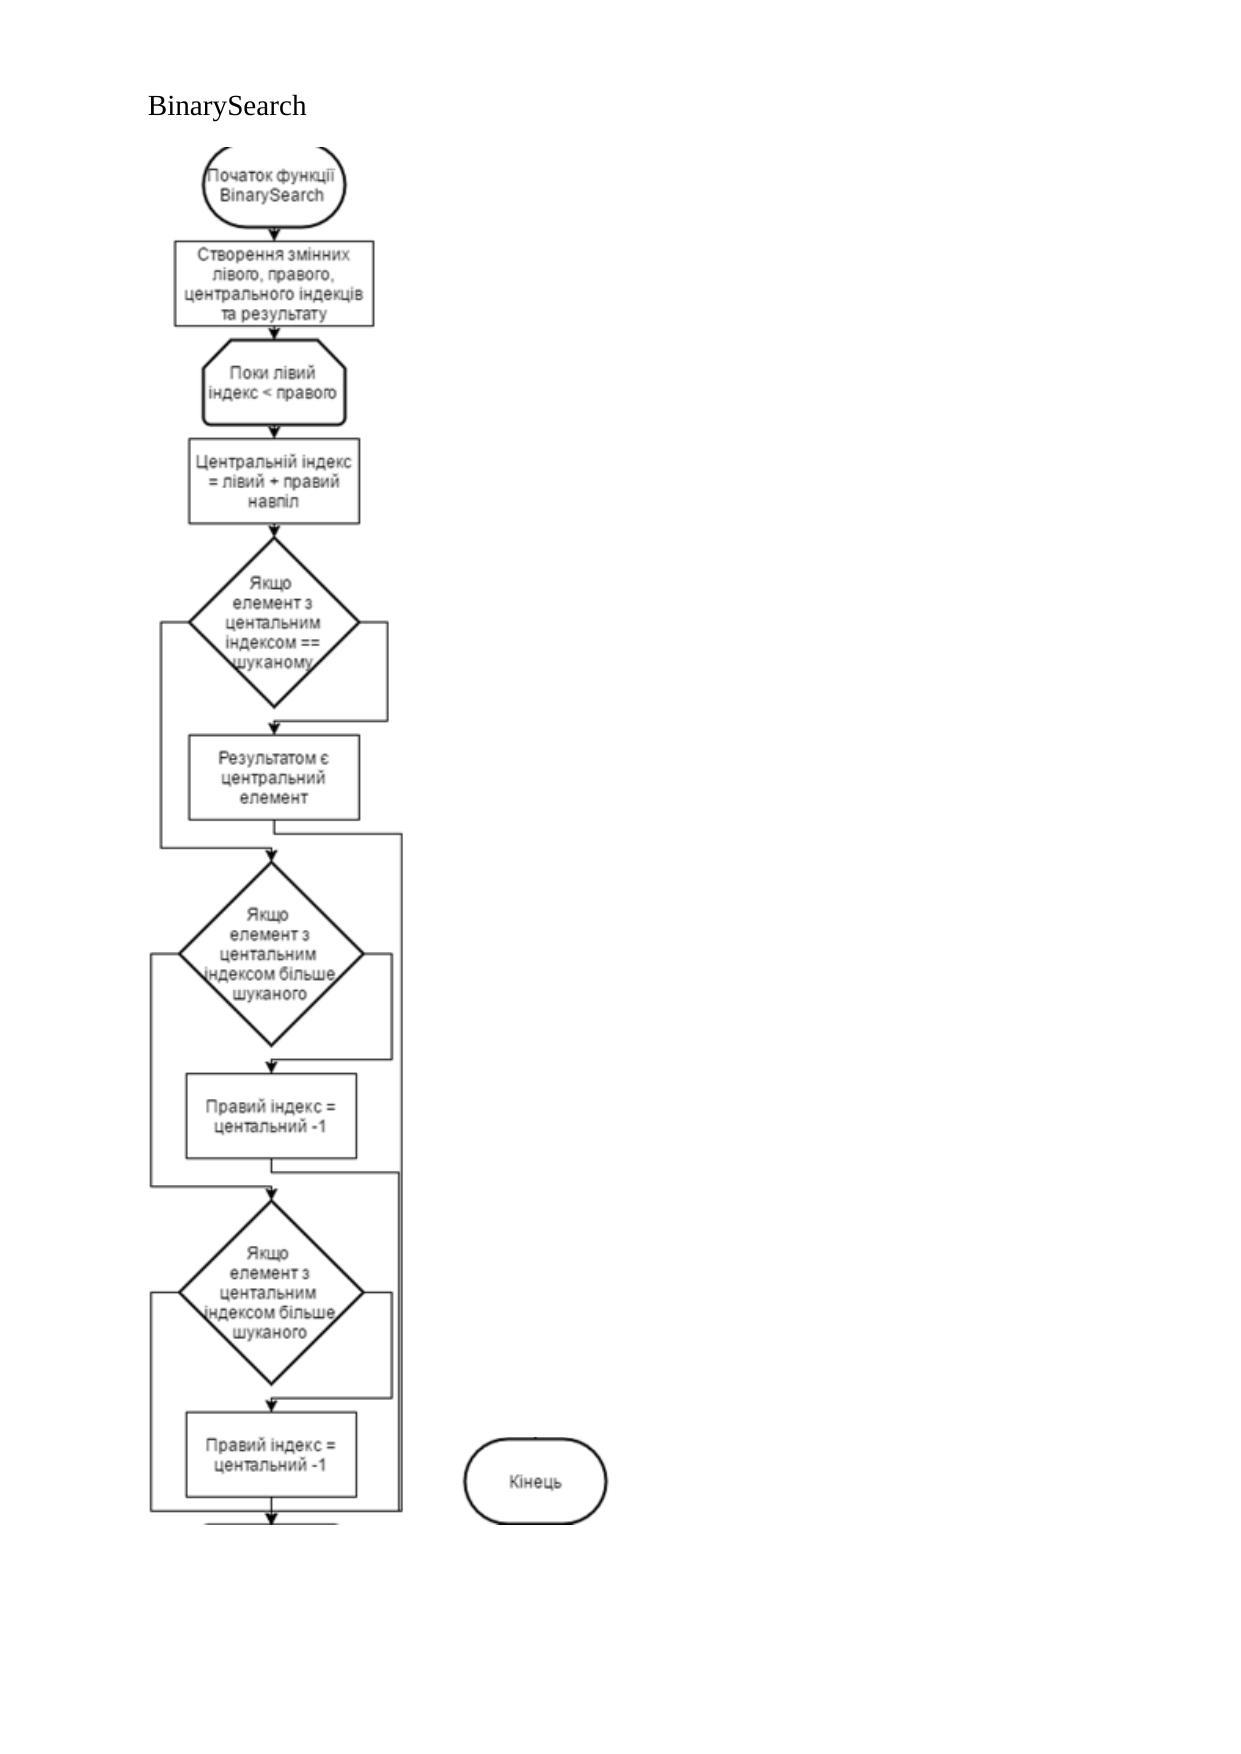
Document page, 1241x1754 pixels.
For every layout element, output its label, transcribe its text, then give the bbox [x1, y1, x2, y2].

picture [147, 147, 637, 1525]
text BinarySearch [148, 88, 1152, 122]
